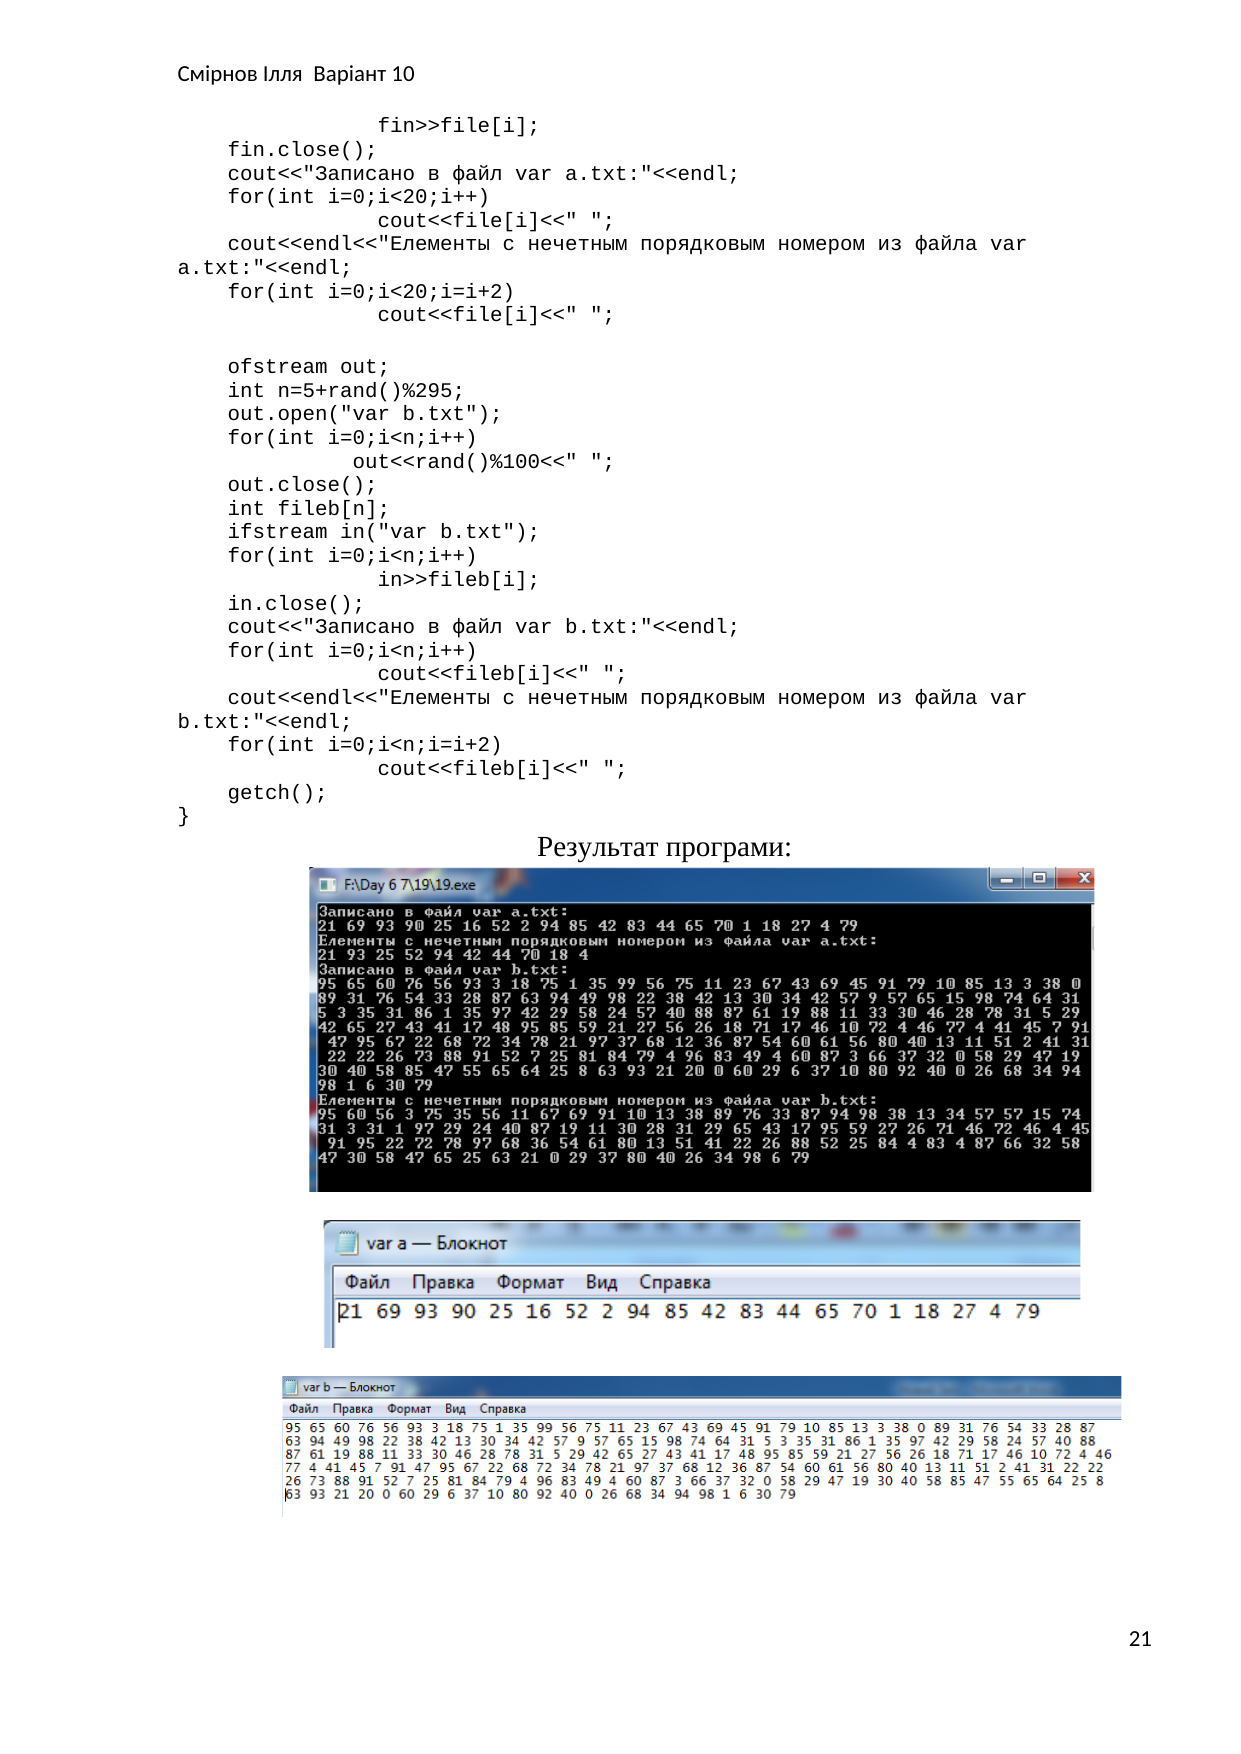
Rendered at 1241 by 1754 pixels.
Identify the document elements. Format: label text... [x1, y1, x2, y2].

text for(int i=0;i<n;i++) [177, 427, 1152, 451]
text ifstream in("var b.txt"); [177, 522, 1152, 545]
text int fileb[n]; [177, 498, 1152, 522]
picture [309, 867, 1095, 1192]
text out<<rand()%100<<" "; [177, 451, 1152, 474]
text fin.close(); [177, 139, 1152, 162]
text out.open("var b.txt"); [177, 403, 1152, 427]
text for(int i=0;i<n;i++) [177, 545, 1152, 569]
text out.close(); [177, 474, 1152, 498]
text for(int i=0;i<n;i=i+2) [177, 734, 1152, 758]
picture [282, 1376, 1122, 1517]
text cout<<fileb[i]<<" "; [177, 663, 1152, 687]
text for(int i=0;i<n;i++) [177, 640, 1152, 663]
text cout<<endl<<"Елементы с нечетным порядковым номером из файла var b.txt:"<<endl; [177, 687, 1152, 734]
text cout<<fileb[i]<<" "; [177, 758, 1152, 782]
text in.close(); [177, 592, 1152, 616]
text in>>fileb[i]; [177, 569, 1152, 592]
text for(int i=0;i<20;i=i+2) [177, 281, 1152, 304]
text for(int i=0;i<20;i++) [177, 186, 1152, 210]
text cout<<endl<<"Елементы с нечетным порядковым номером из файла var a.txt:"<<endl; [177, 233, 1152, 281]
text Результат програми: [177, 829, 1152, 862]
text ofstream out; [177, 356, 1152, 380]
text cout<<"Записано в файл var b.txt:"<<endl; [177, 616, 1152, 640]
text } [177, 805, 1152, 829]
text cout<<"Записано в файл var a.txt:"<<endl; [177, 162, 1152, 186]
text cout<<file[i]<<" "; [177, 304, 1152, 328]
text int n=5+rand()%295; [177, 380, 1152, 403]
text fin>>file[i]; [177, 115, 1152, 139]
text getch(); [177, 782, 1152, 805]
picture [323, 1220, 1081, 1348]
text cout<<file[i]<<" "; [177, 210, 1152, 233]
